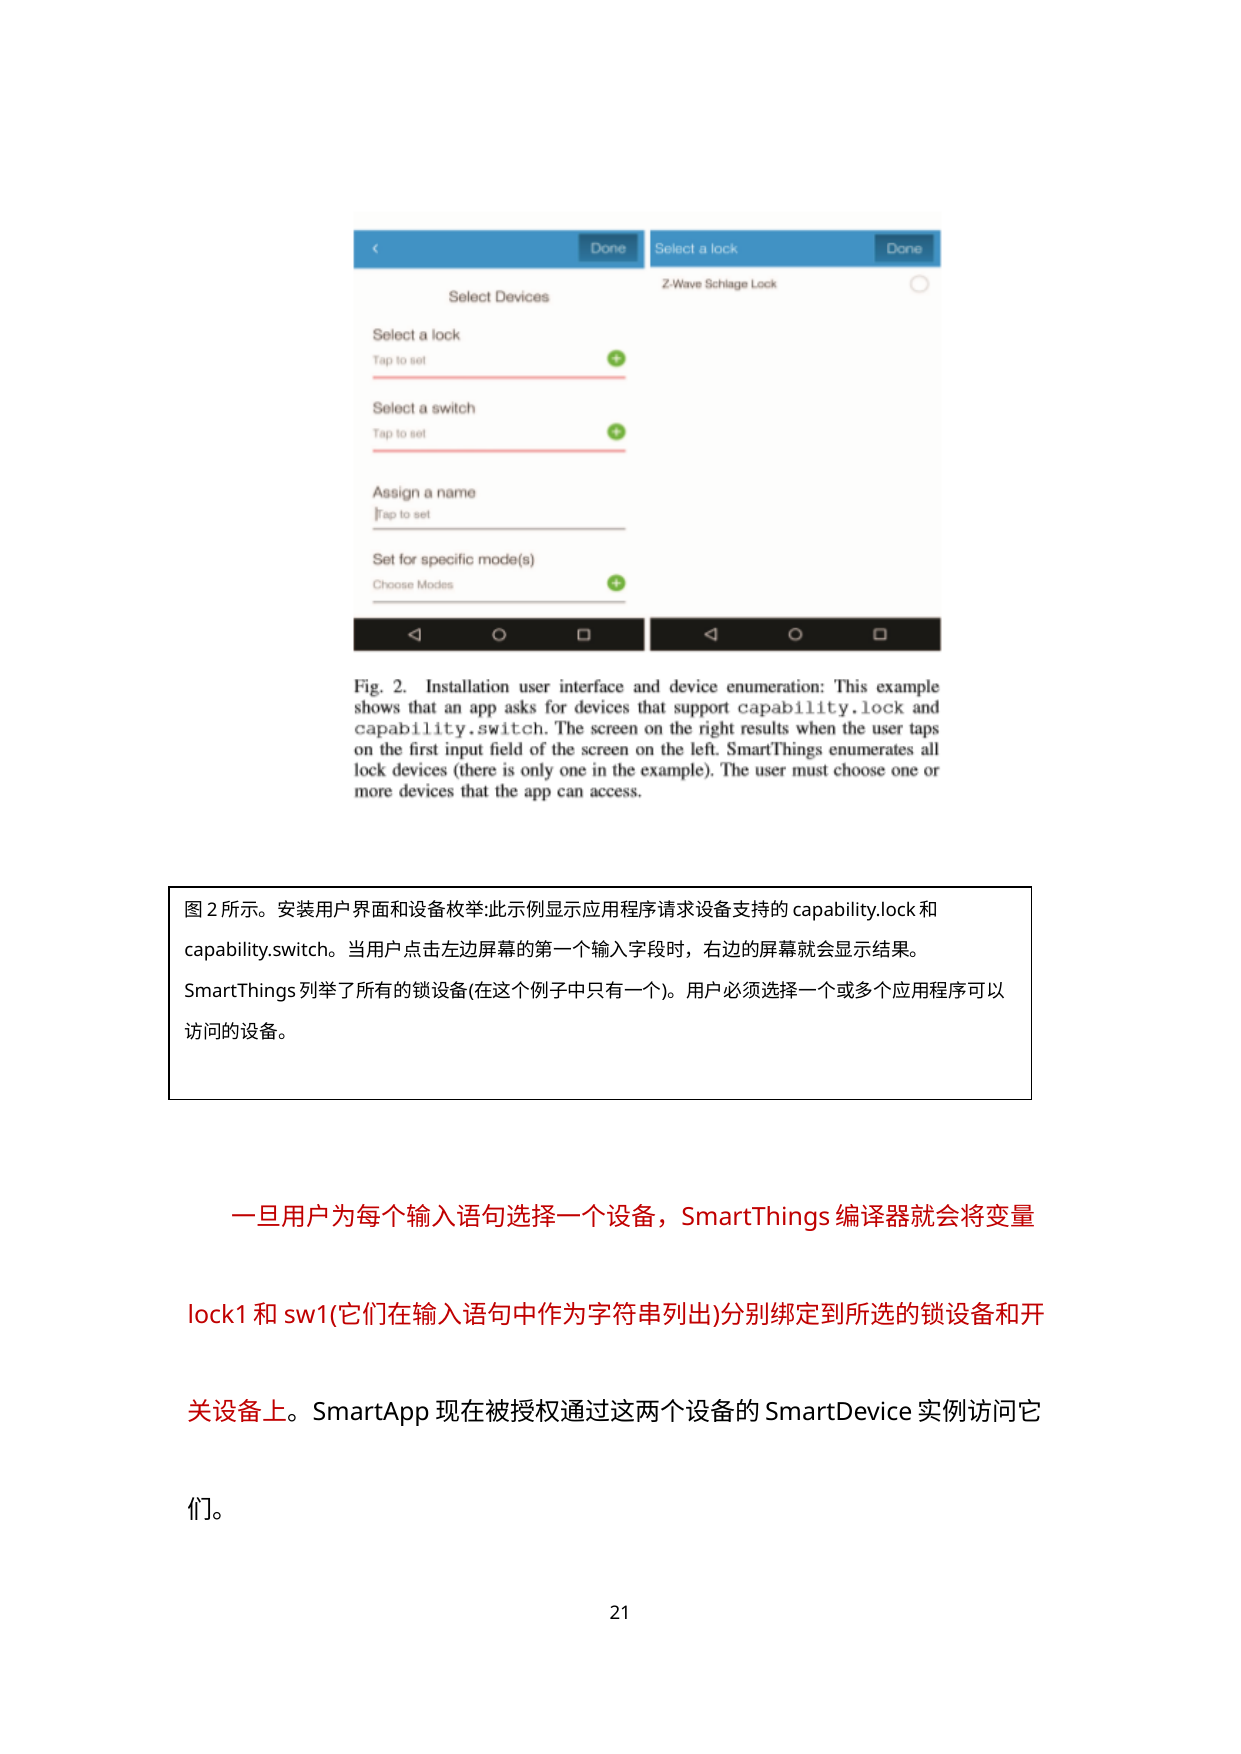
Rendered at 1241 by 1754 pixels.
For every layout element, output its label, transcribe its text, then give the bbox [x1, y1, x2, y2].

picture [322, 159, 963, 822]
text 一旦用户为每个输入语句选择一个设备，SmartThings编译器就会将变量lock1和sw1(它们在输入语句中作为字符串列出)分别绑定到所选的锁设备和开关设备上。SmartApp现在被授权通过这两个设备的SmartDevice实例访问它们。 [187, 857, 1053, 1540]
